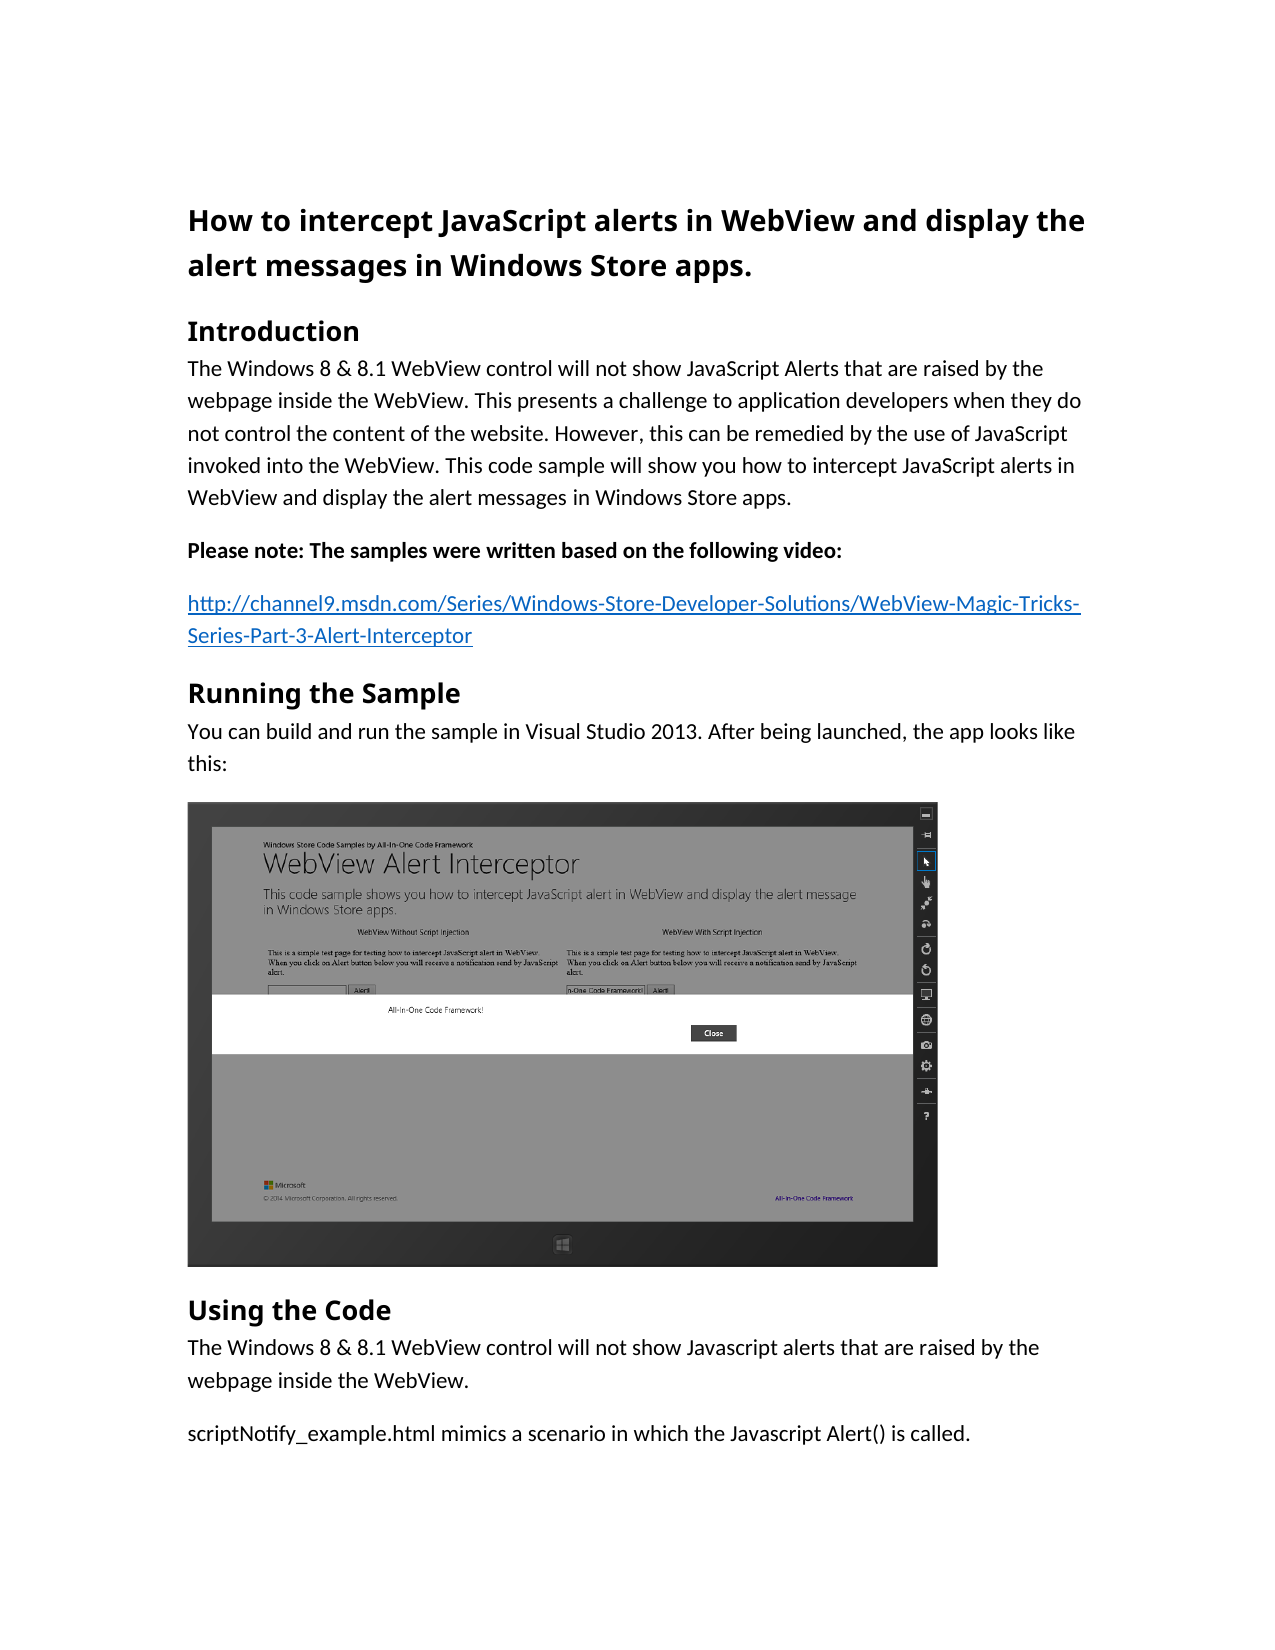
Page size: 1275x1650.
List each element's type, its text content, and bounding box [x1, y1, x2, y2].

text http://channel9.msdn.com/Series/Windows-Store-Developer-Solutions/WebView-Magic-Tricks-Series-Part-3-Alert-Interceptor [187, 589, 1087, 649]
text The Windows 8 & 8.1 WebView control will not show JavaScript Alerts that are raised by the webpage inside the WebView. This presents a challenge to application developers when they do not control the content of the website. However, this can be remedied by the use of JavaScript invoked into the WebView. This code sample will show you how to intercept JavaScript alerts in WebView and display the alert messages in Windows Store apps. [187, 354, 1087, 511]
text You can build and run the sample in Visual Studio 2013. After being launched, the app looks like this: [187, 717, 1087, 777]
text Please note: The samples were written based on the following video: [187, 536, 1087, 564]
subtitle How to intercept JavaScript alerts in WebView and display the alert messages in Windows Store apps. [187, 200, 1087, 285]
subtitle Running the Sample [187, 674, 1087, 711]
subtitle Using the Code [187, 1291, 1087, 1328]
text The Windows 8 & 8.1 WebView control will not show Javascript alerts that are raised by the webpage inside the WebView. [187, 1333, 1087, 1394]
text scriptNotify_example.html mimics a scenario in which the Javascript Alert() is called. [187, 1419, 1087, 1447]
picture [187, 802, 938, 1267]
subtitle Introduction [187, 312, 1087, 349]
